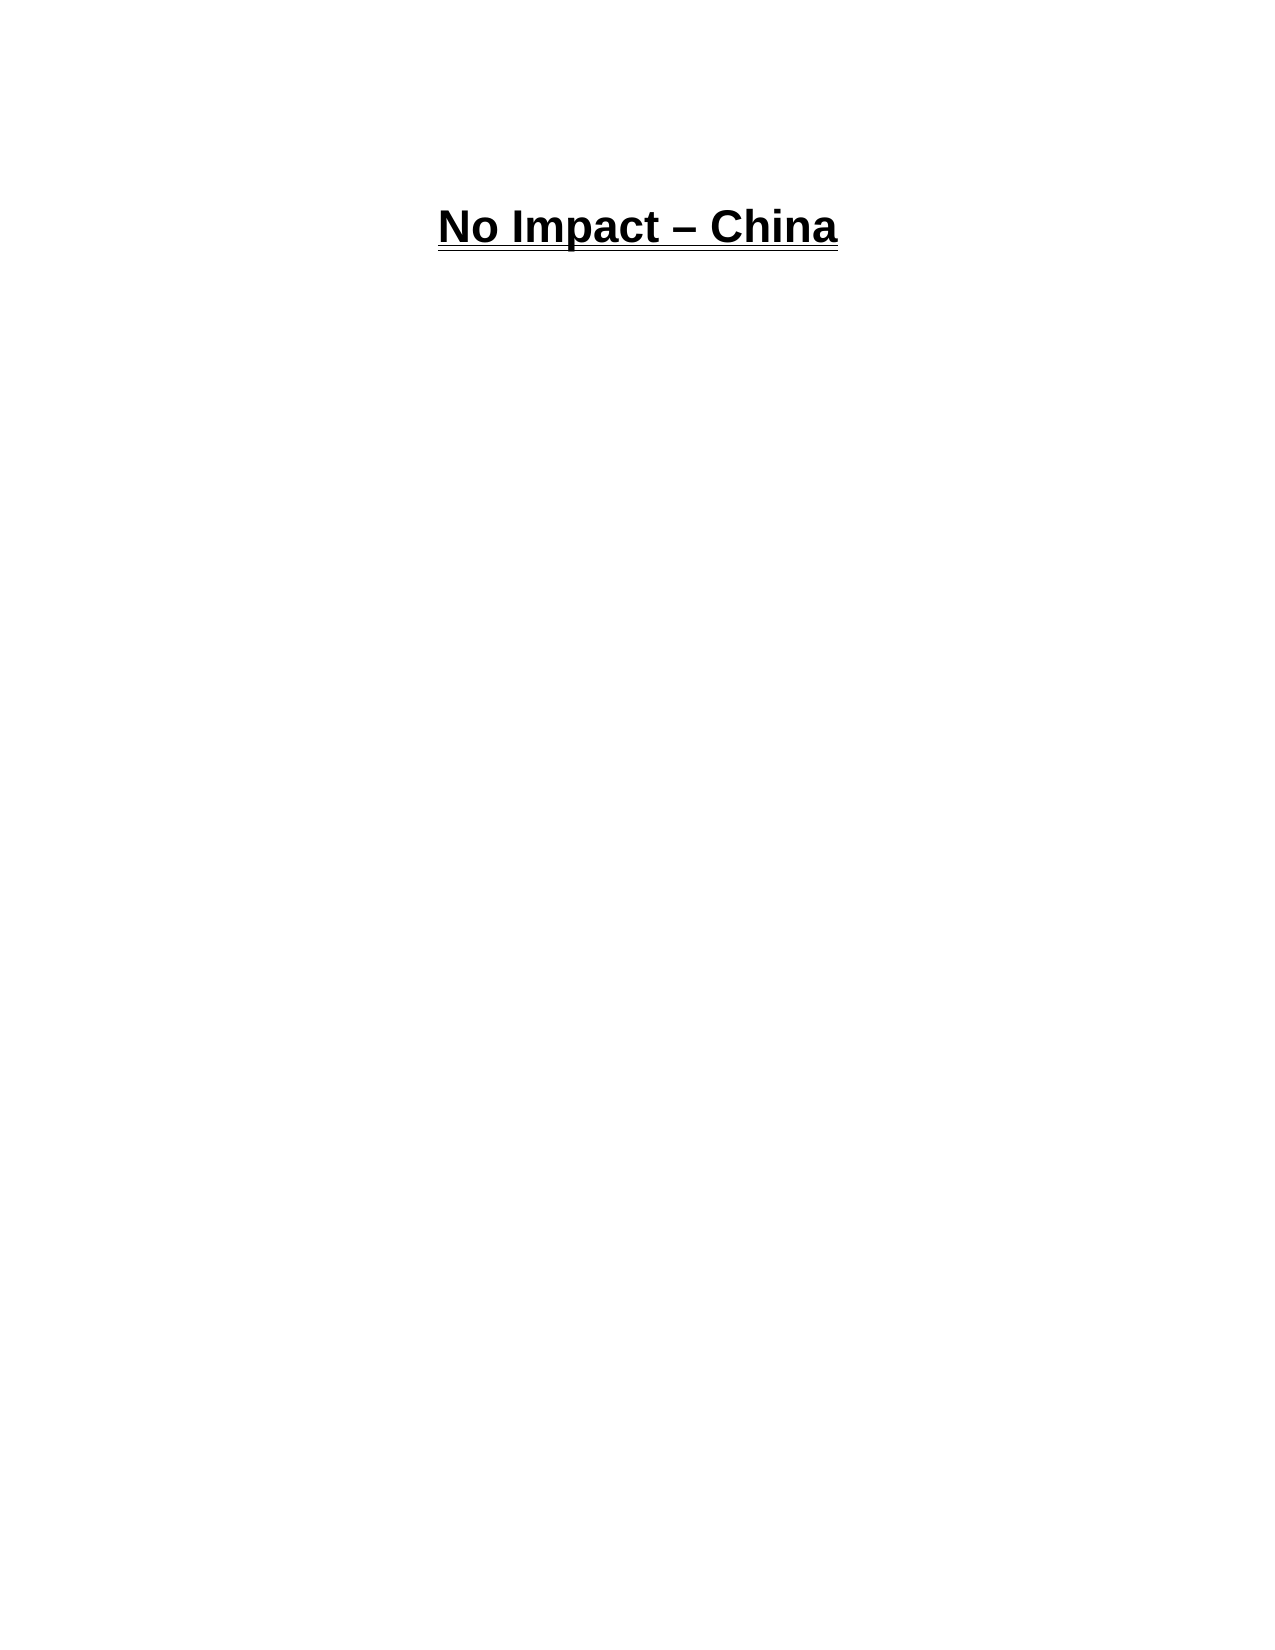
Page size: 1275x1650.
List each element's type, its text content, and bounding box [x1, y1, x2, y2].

subtitle No Impact – China [150, 200, 1125, 253]
